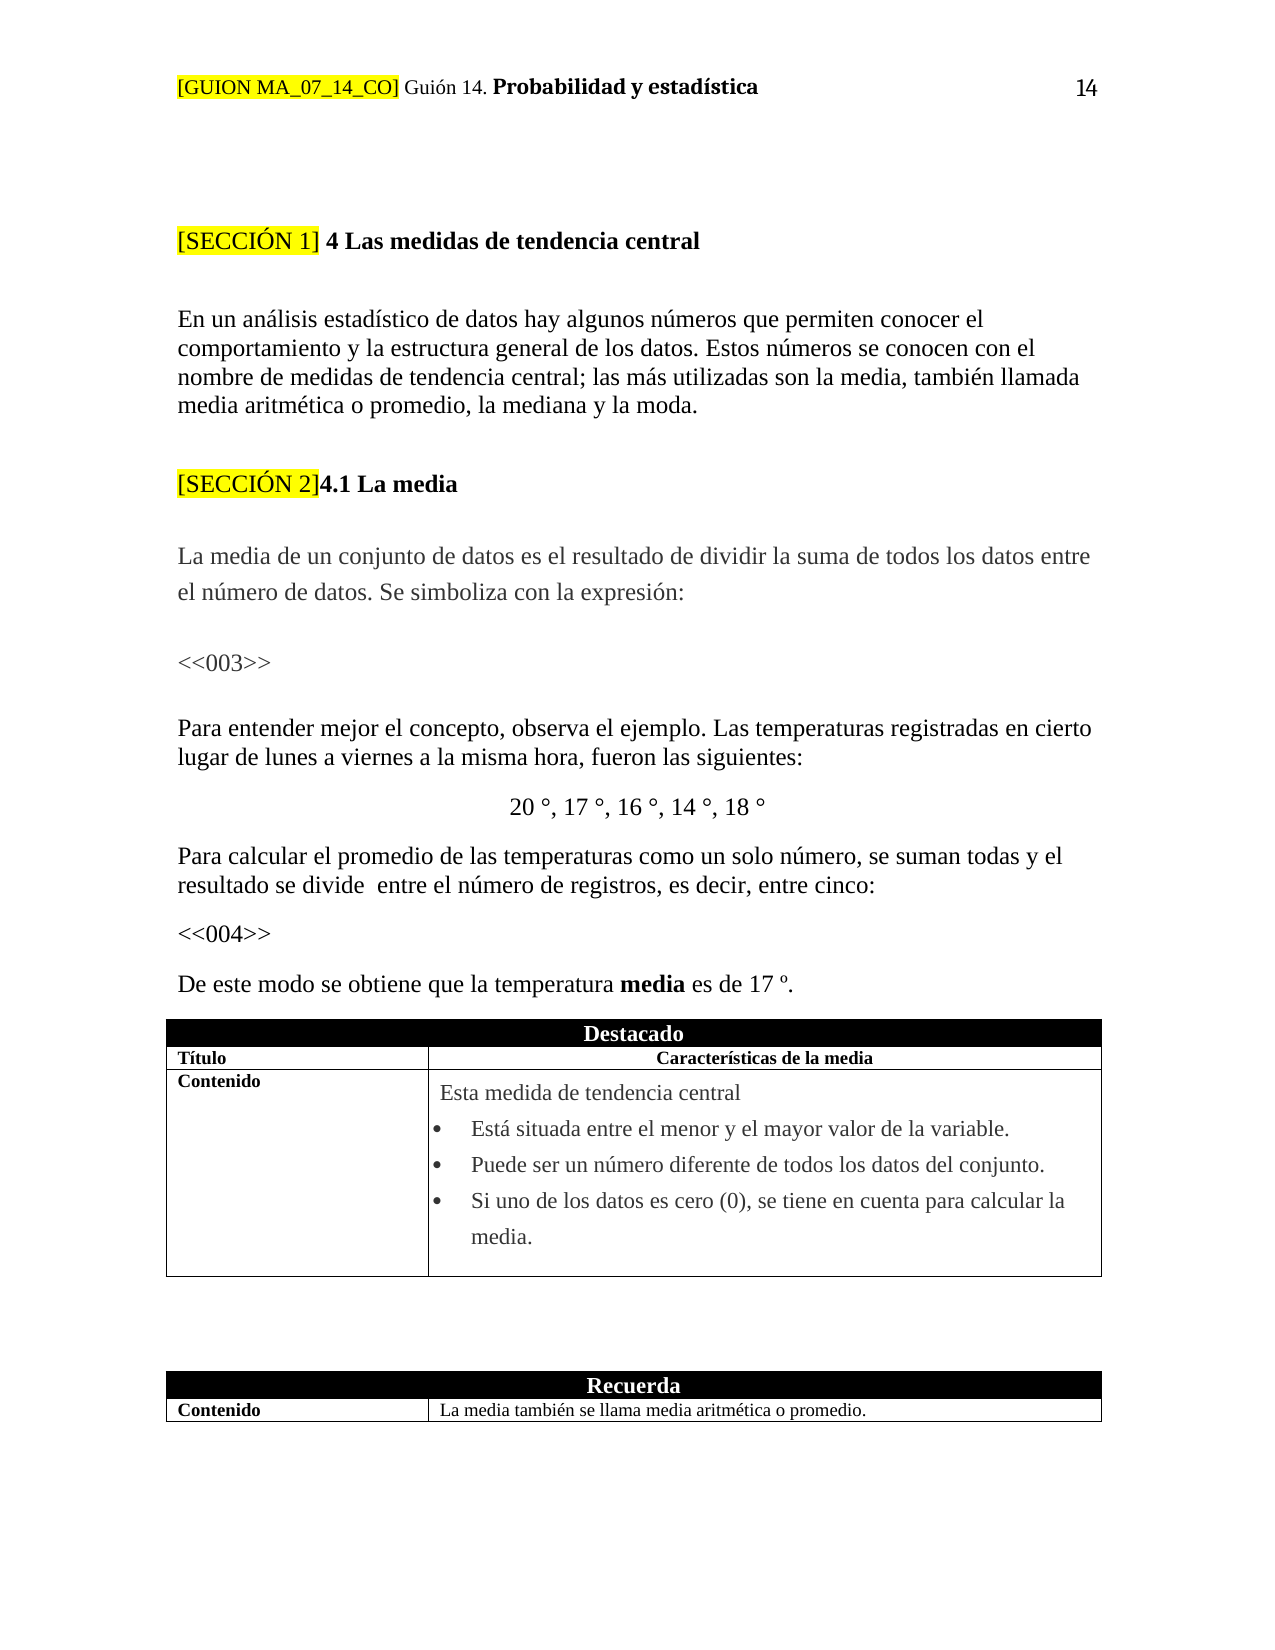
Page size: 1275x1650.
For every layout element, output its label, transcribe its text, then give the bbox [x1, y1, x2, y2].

table_cell Esta medida de tendencia central Está situada entre el menor y el mayor valor de la variable. Puede ser un número diferente de todos los datos del conjunto. Si uno de los datos es cero (0), se tiene en cuenta para calcular la media. [429, 1070, 1101, 1276]
text En un análisis estadístico de datos hay algunos números que permiten conocer el comportamiento y la estructura general de los datos. Estos números se conocen con el nombre de medidas de tendencia central; las más utilizadas son la media, también llamada media aritmética o promedio, la mediana y la moda. [177, 304, 1098, 419]
table_cell La media también se llama media aritmética o promedio. [429, 1399, 1101, 1421]
table_cell Características de la media [429, 1047, 1101, 1069]
text <<003>> [177, 641, 1098, 677]
text La media de un conjunto de datos es el resultado de dividir la suma de todos los datos entre el número de datos. Se simboliza con la expresión: [177, 498, 1098, 605]
table_header Destacado [167, 1020, 1101, 1046]
table_cell Título [167, 1047, 428, 1069]
table_header Recuerda [167, 1372, 1101, 1398]
text [SECCIÓN 1] 4 Las medidas de tendencia central [319, 226, 1098, 255]
text De este modo se obtiene que la temperatura media es de 17 º. [177, 969, 1098, 998]
text 20 °, 17 °, 16 °, 14 °, 18 ° [177, 792, 1098, 820]
text [SECCIÓN 2]4.1 La media [319, 469, 1098, 498]
text Para entender mejor el concepto, observa el ejemplo. Las temperaturas registradas en cierto lugar de lunes a viernes a la misma hora, fueron las siguientes: [177, 713, 1098, 771]
table_cell Contenido [167, 1070, 428, 1276]
text <<004>> [177, 919, 1098, 948]
text Para calcular el promedio de las temperaturas como un solo número, se suman todas y el resultado se divide entre el número de registros, es decir, entre cinco: [177, 841, 1098, 899]
table_cell Contenido [167, 1399, 428, 1421]
